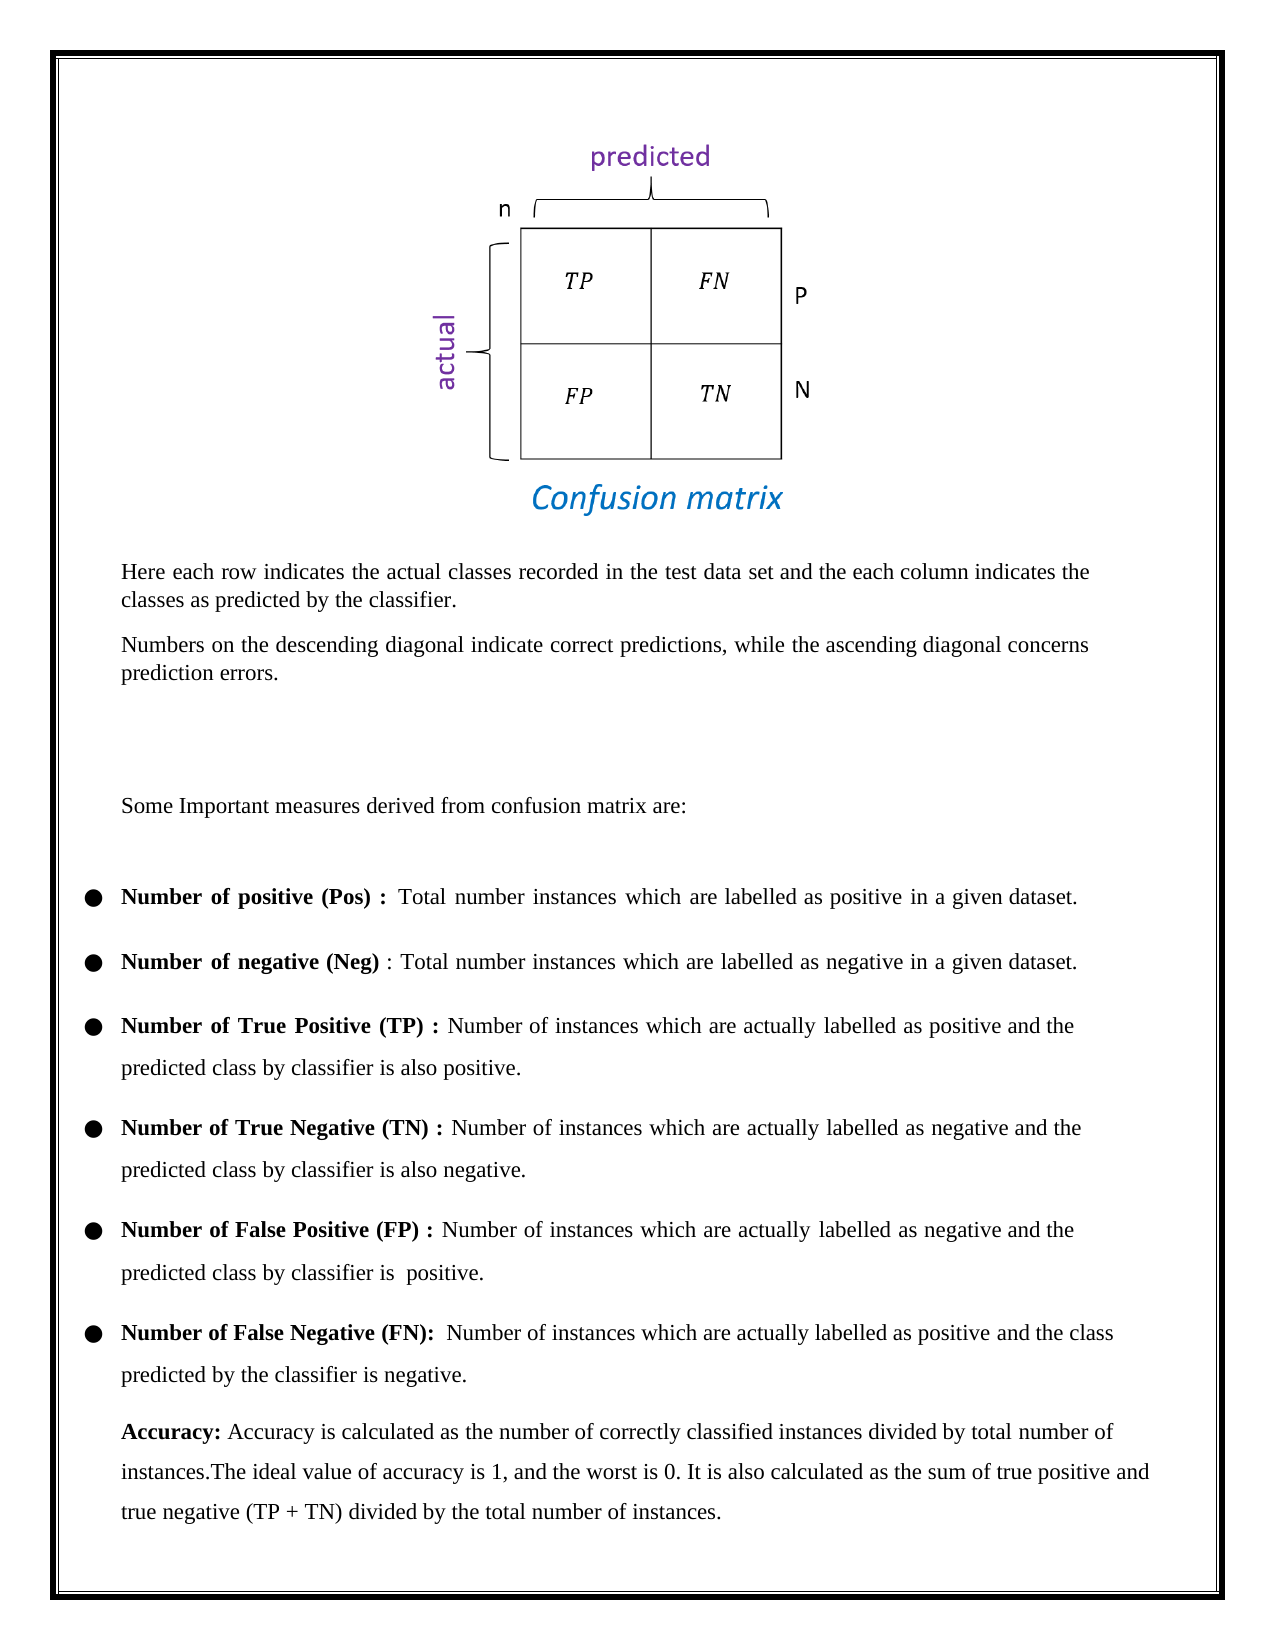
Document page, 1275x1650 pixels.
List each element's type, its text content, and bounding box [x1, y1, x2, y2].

list Number of negative (Neg) : Total number instances which are labelled as negative in a given dataset. [83, 944, 1156, 976]
picture [414, 126, 860, 540]
text Numbers on the descending diagonal indicate correct predictions, while the ascending diagonal concerns prediction errors. [121, 631, 1156, 685]
text Some Important measures derived from confusion matrix are: [121, 792, 1156, 818]
text Accuracy: Accuracy is calculated as the number of correctly classified instances divided by total number of instances.The ideal value of accuracy is 1, and the worst is 0. It is also calculated as the sum of true positive and true negative (TP + TN) divided by the total number of instances. [121, 1418, 1156, 1525]
list Number of True Positive (TP) : Number of instances which are actually labelled as positive and the predicted class by classifier is also positive. [83, 1009, 1156, 1081]
list Number of positive (Pos) : Total number instances which are labelled as positive in a given dataset. [83, 880, 1156, 911]
list Number of True Negative (TN) : Number of instances which are actually labelled as negative and the predicted class by classifier is also negative. [83, 1111, 1156, 1183]
list Number of False Negative (FN): Number of instances which are actually labelled as positive and the class predicted by the classifier is negative. [83, 1316, 1156, 1387]
list Number of False Positive (FP) : Number of instances which are actually labelled as negative and the predicted class by classifier is positive. [83, 1213, 1156, 1285]
